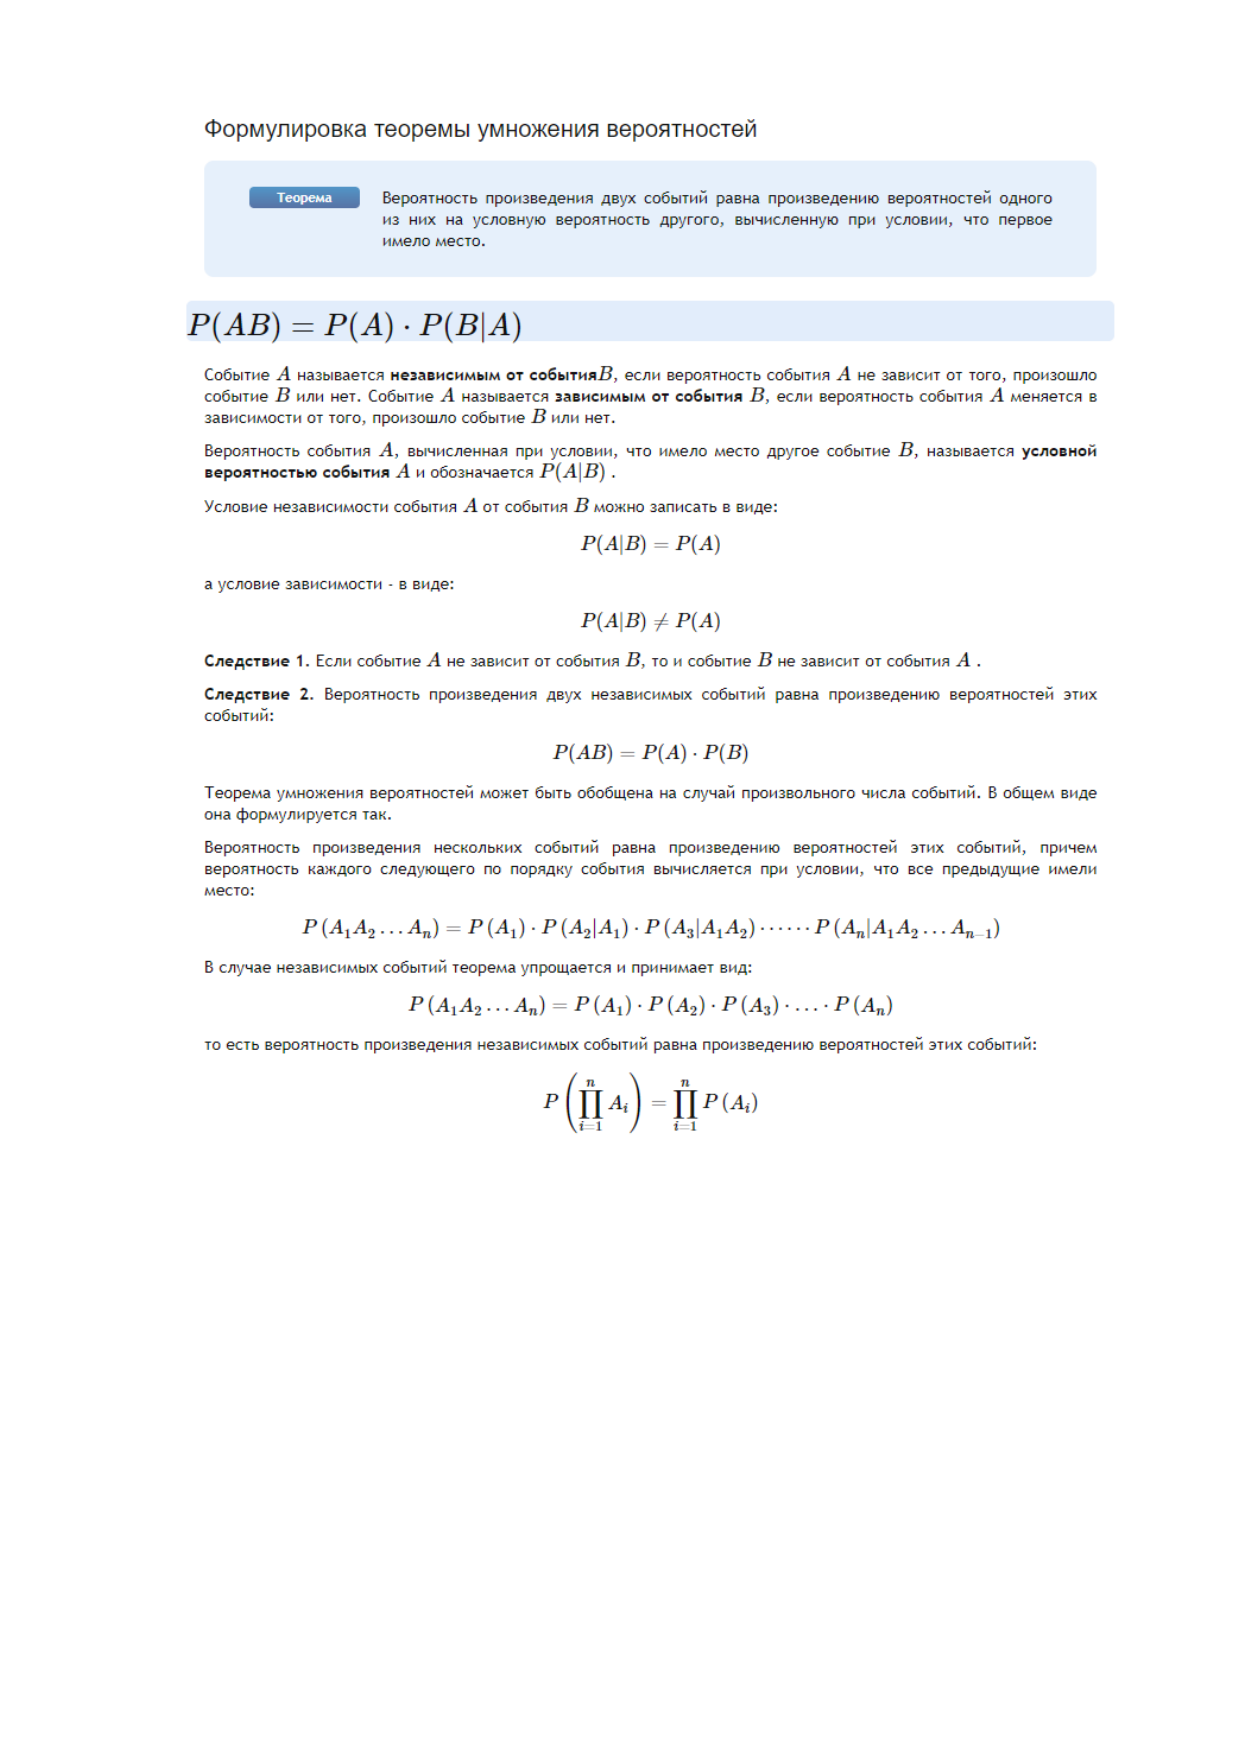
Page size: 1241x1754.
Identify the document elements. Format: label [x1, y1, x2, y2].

picture [177, 118, 1118, 1158]
